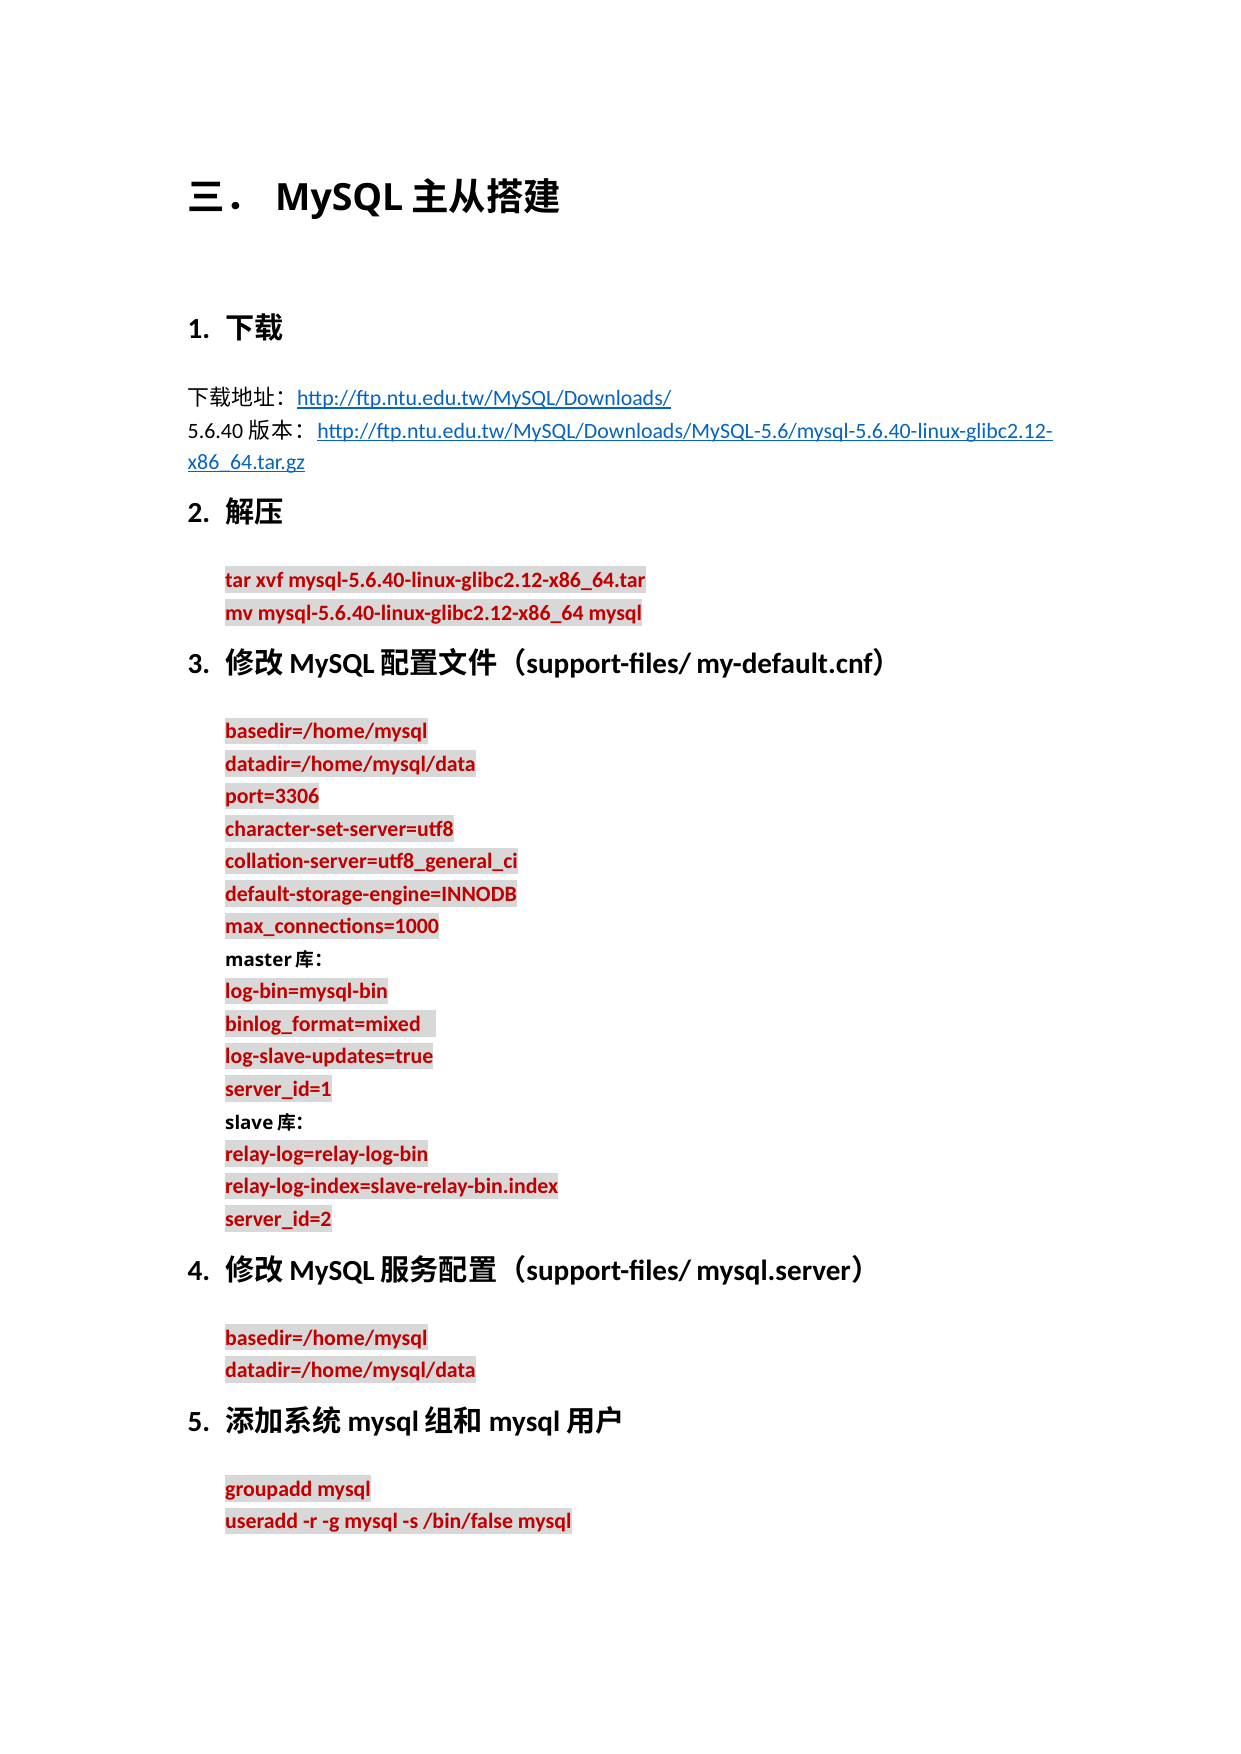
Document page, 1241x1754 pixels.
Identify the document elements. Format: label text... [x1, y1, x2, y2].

text port=3306 [187, 780, 1053, 812]
text basedir=/home/mysql [187, 1321, 1053, 1353]
text max_connections=1000 [187, 910, 1053, 942]
text server_id=1 [187, 1072, 1053, 1105]
subtitle MySQL主从搭建 [187, 162, 1053, 227]
list master库： [225, 942, 1053, 975]
text relay-log-index=slave-relay-bin.index [187, 1170, 1053, 1202]
list datadir=/home/mysql/data [225, 747, 1053, 780]
list 修改MySQL服务配置（support-files/ mysql.server） [187, 1235, 1053, 1300]
list 修改MySQL配置文件（support-files/ my-default.cnf） [187, 628, 1053, 693]
text default-storage-engine=INNODB [187, 877, 1053, 910]
text 下载地址：http://ftp.ntu.edu.tw/MySQL/Downloads/ [187, 380, 1053, 412]
text 5.6.40版本：http://ftp.ntu.edu.tw/MySQL/Downloads/MySQL-5.6/mysql-5.6.40-linux-glibc2.12-x86_64.tar.gz [187, 412, 1053, 477]
list slave库： [225, 1105, 1053, 1137]
text relay-log=relay-log-bin [187, 1137, 1053, 1170]
list groupadd mysql useradd -r -g mysql -s /bin/false mysql [225, 1472, 1053, 1537]
list 下载 [187, 294, 1053, 359]
list tar xvf mysql-5.6.40-linux-glibc2.12-x86_64.tar [225, 563, 1053, 596]
text collation-server=utf8_general_ci [187, 845, 1053, 877]
text binlog_format=mixed [187, 1007, 1053, 1040]
list datadir=/home/mysql/data [225, 1353, 1053, 1386]
text server_id=2 [187, 1202, 1053, 1235]
list mv mysql-5.6.40-linux-glibc2.12-x86_64 mysql [225, 596, 1053, 628]
text log-bin=mysql-bin [187, 975, 1053, 1007]
text character-set-server=utf8 [187, 812, 1053, 845]
list 解压 [187, 477, 1053, 542]
list 添加系统mysql组和mysql用户 [187, 1386, 1053, 1451]
text log-slave-updates=true [187, 1040, 1053, 1072]
text basedir=/home/mysql [187, 715, 1053, 747]
